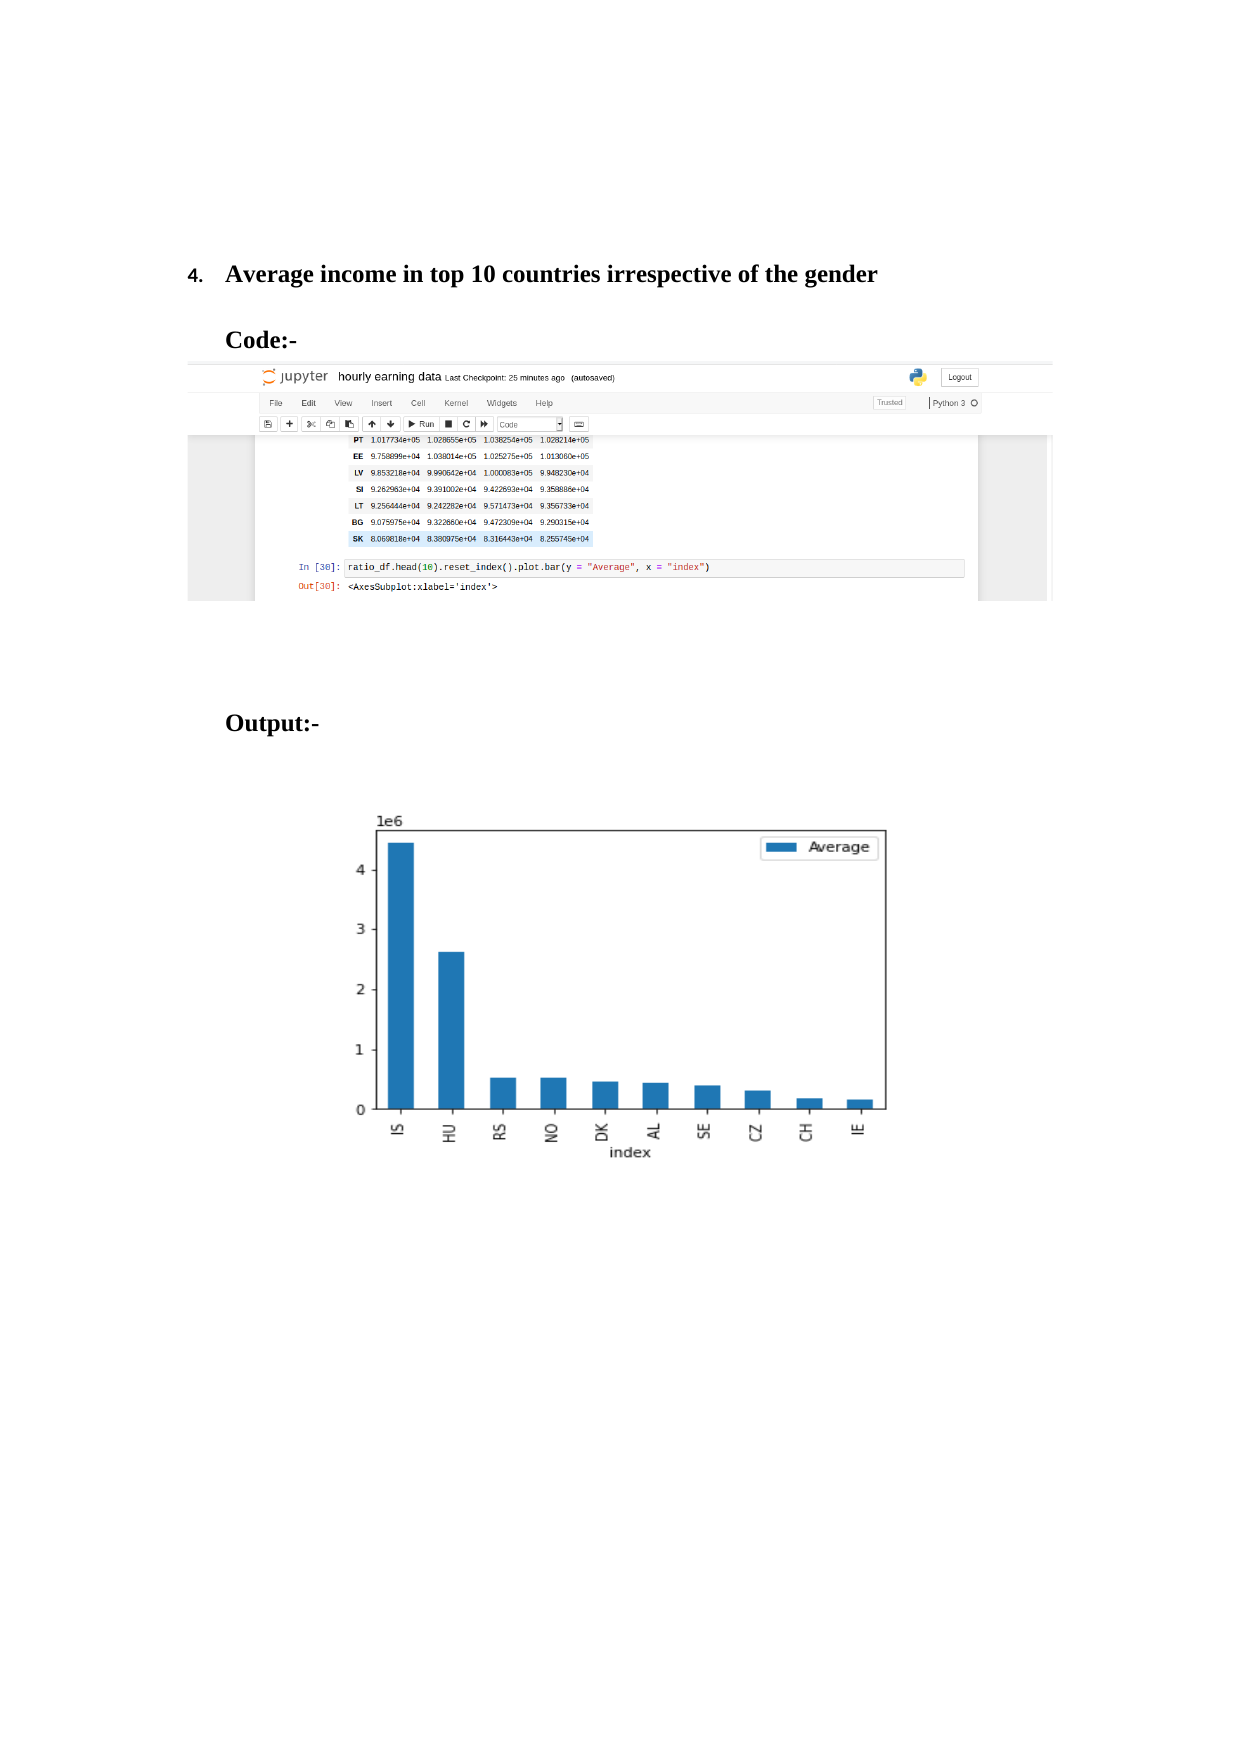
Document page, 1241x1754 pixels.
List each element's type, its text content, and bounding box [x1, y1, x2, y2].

list Code:- [225, 325, 1090, 354]
list Output:- [225, 708, 1090, 737]
picture [344, 807, 896, 1169]
list Average income in top 10 countries irrespective of the gender [187, 259, 1090, 288]
picture [187, 361, 1053, 601]
